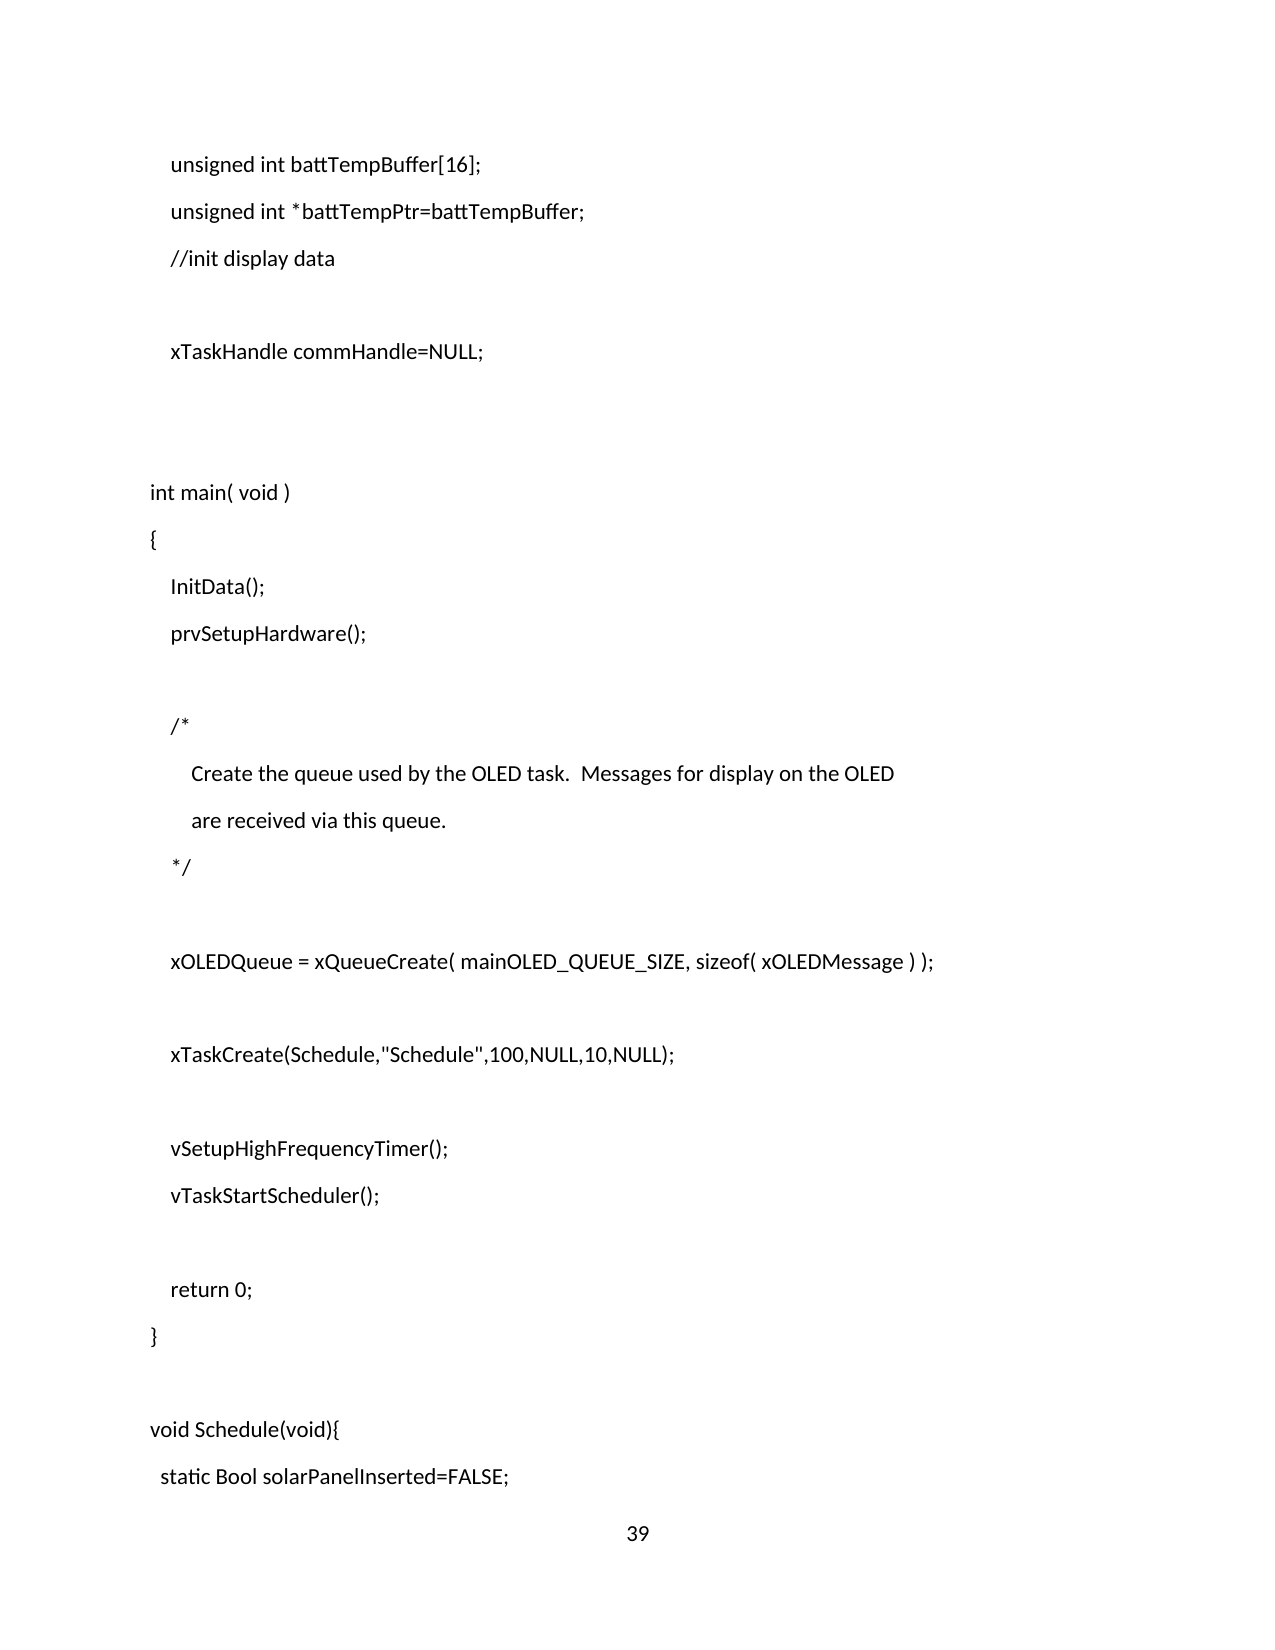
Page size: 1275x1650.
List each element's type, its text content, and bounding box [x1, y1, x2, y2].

text InitData(); [150, 572, 1125, 600]
text xOLEDQueue = xQueueCreate( mainOLED_QUEUE_SIZE, sizeof( xOLEDMessage ) ); [150, 947, 1125, 975]
text { [150, 525, 1125, 553]
text are received via this queue. [150, 806, 1125, 834]
text unsigned int *battTempPtr=battTempBuffer; [150, 197, 1125, 225]
text vSetupHighFrequencyTimer(); [150, 1134, 1125, 1162]
text static Bool solarPanelInserted=FALSE; [150, 1462, 1125, 1491]
text void Schedule(void){ [150, 1416, 1125, 1444]
text vTaskStartScheduler(); [150, 1181, 1125, 1209]
text int main( void ) [150, 478, 1125, 506]
text xTaskHandle commHandle=NULL; [150, 337, 1125, 366]
text //init display data [150, 244, 1125, 272]
text */ [150, 853, 1125, 881]
text prvSetupHardware(); [150, 619, 1125, 647]
text Create the queue used by the OLED task. Messages for display on the OLED [150, 759, 1125, 787]
text unsigned int battTempBuffer[16]; [150, 150, 1125, 178]
text xTaskCreate(Schedule,"Schedule",100,NULL,10,NULL); [150, 1041, 1125, 1069]
text } [150, 1322, 1125, 1350]
text return 0; [150, 1275, 1125, 1303]
text /* [150, 712, 1125, 741]
